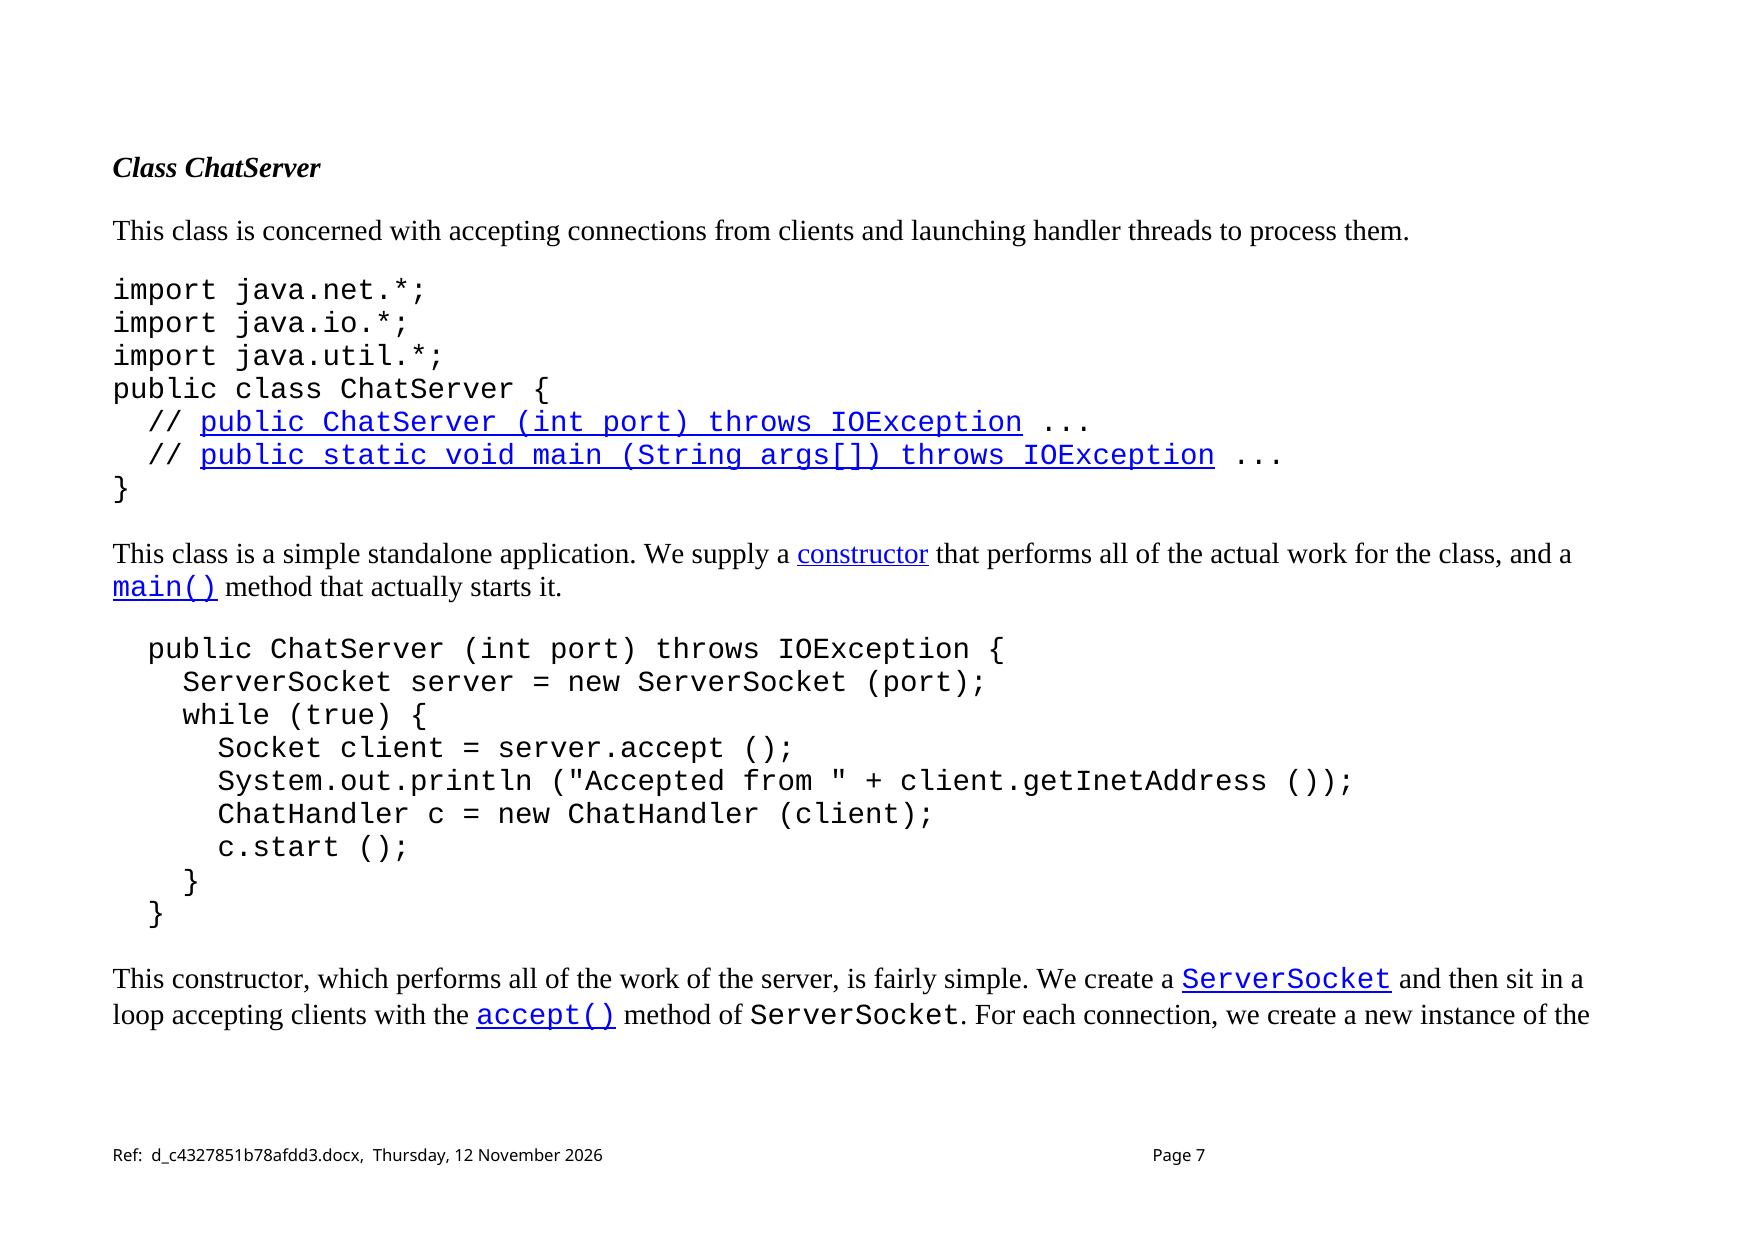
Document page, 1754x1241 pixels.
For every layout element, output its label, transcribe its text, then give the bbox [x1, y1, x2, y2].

text } [112, 899, 1641, 932]
text System.out.println ("Accepted from " + client.getInetAddress ()); [112, 767, 1641, 799]
text ServerSocket server = new ServerSocket (port); [112, 667, 1641, 701]
text } [112, 866, 1641, 899]
text Class ChatServer [112, 150, 1641, 183]
text This class is a simple standalone application. We supply a constructor that performs all of the actual work for the class, and a main() method that actually starts it. [112, 536, 1641, 605]
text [112, 961, 1641, 1033]
text Socket client = server.accept (); [112, 733, 1641, 767]
text ChatHandler c = new ChatHandler (client); [112, 799, 1641, 833]
text c.start (); [112, 833, 1641, 866]
text // public static void main (String args[]) throws IOException ... [112, 441, 1641, 473]
text public class ChatServer { [112, 374, 1641, 407]
text public ChatServer (int port) throws IOException { [112, 634, 1641, 667]
text } [112, 473, 1641, 507]
text // public ChatServer (int port) throws IOException ... [112, 407, 1641, 441]
text import java.io.*; [112, 308, 1641, 341]
text import java.net.*; [112, 275, 1641, 308]
text import java.util.*; [112, 341, 1641, 374]
text This class is concerned with accepting connections from clients and launching handler threads to process them. [112, 213, 1641, 246]
text while (true) { [112, 701, 1641, 733]
